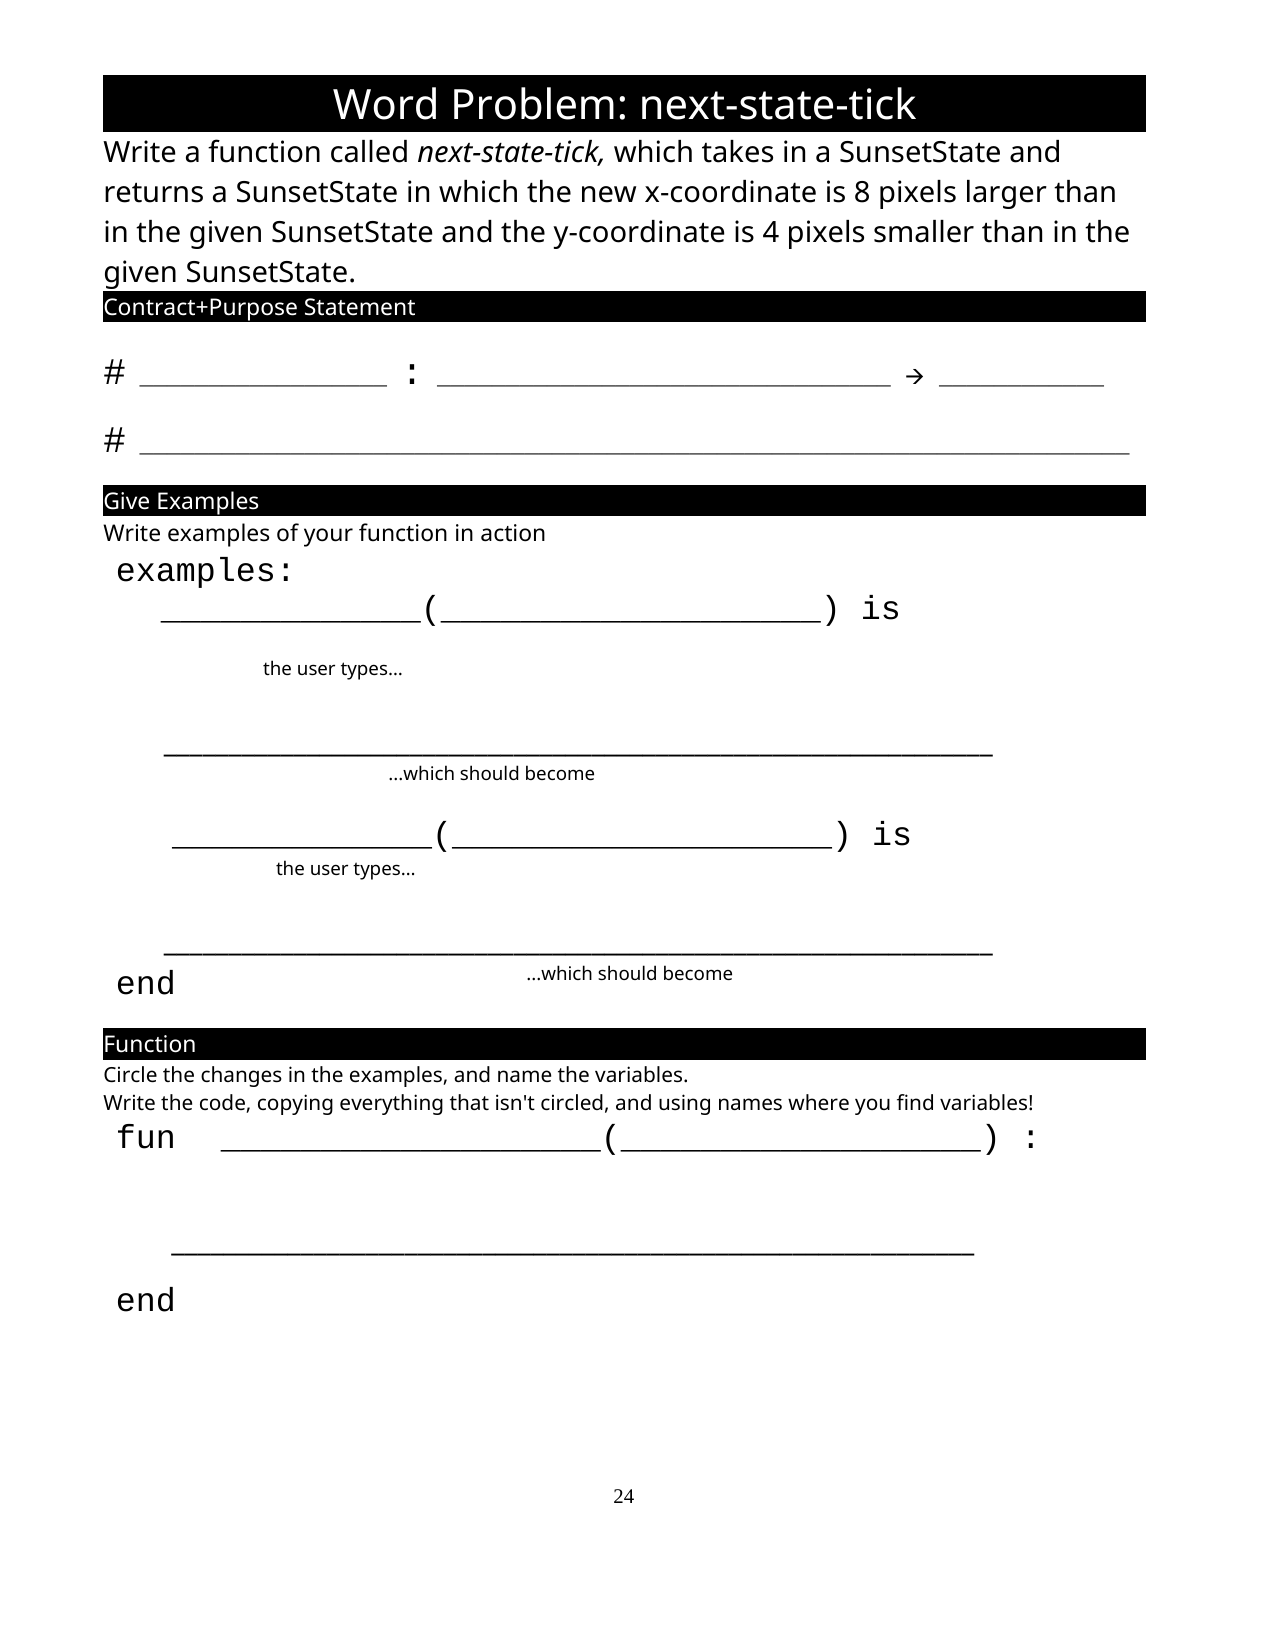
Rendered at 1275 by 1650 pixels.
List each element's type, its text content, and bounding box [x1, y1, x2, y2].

subtitle Word Problem: next-state-tick [103, 75, 1146, 132]
text ________________________________________________________________ [103, 721, 1275, 761]
list Write the code, copying everything that isn't circled, and using names where you find variables! [103, 1088, 1144, 1117]
subtitle Give Examples [103, 485, 1146, 516]
text ...which should become [103, 761, 1275, 786]
subtitle Contract+Purpose Statement [103, 291, 1146, 322]
text _____________(___________________) is [116, 818, 932, 856]
list Write examples of your function in action [103, 516, 1144, 548]
text ...which should become [103, 960, 1144, 986]
text examples: [116, 554, 1156, 592]
text the user types… [103, 656, 1144, 681]
text # __________________ : _________________________________ ____________ [103, 353, 1144, 396]
text Write a function called next-state-tick, which takes in a SunsetState and returns a SunsetState in which the new x-coordinate is 8 pixels larger than in the given SunsetState and the y-coordinate is 4 pixels smaller than in the given SunsetState. [103, 132, 1144, 291]
text ________________________________________________________________ [103, 921, 1275, 960]
text end [116, 966, 176, 1004]
text fun ___________________(__________________) : [116, 1121, 1041, 1159]
list Circle the changes in the examples, and name the variables. [103, 1060, 1144, 1088]
text ______________________________________________________________ [103, 1220, 1144, 1260]
text _____________(___________________) is [116, 592, 1156, 630]
text the user types… [103, 856, 1275, 881]
text # ________________________________________________________________________ [103, 421, 1144, 464]
subtitle Function [103, 1028, 1146, 1060]
text end [116, 1283, 176, 1321]
